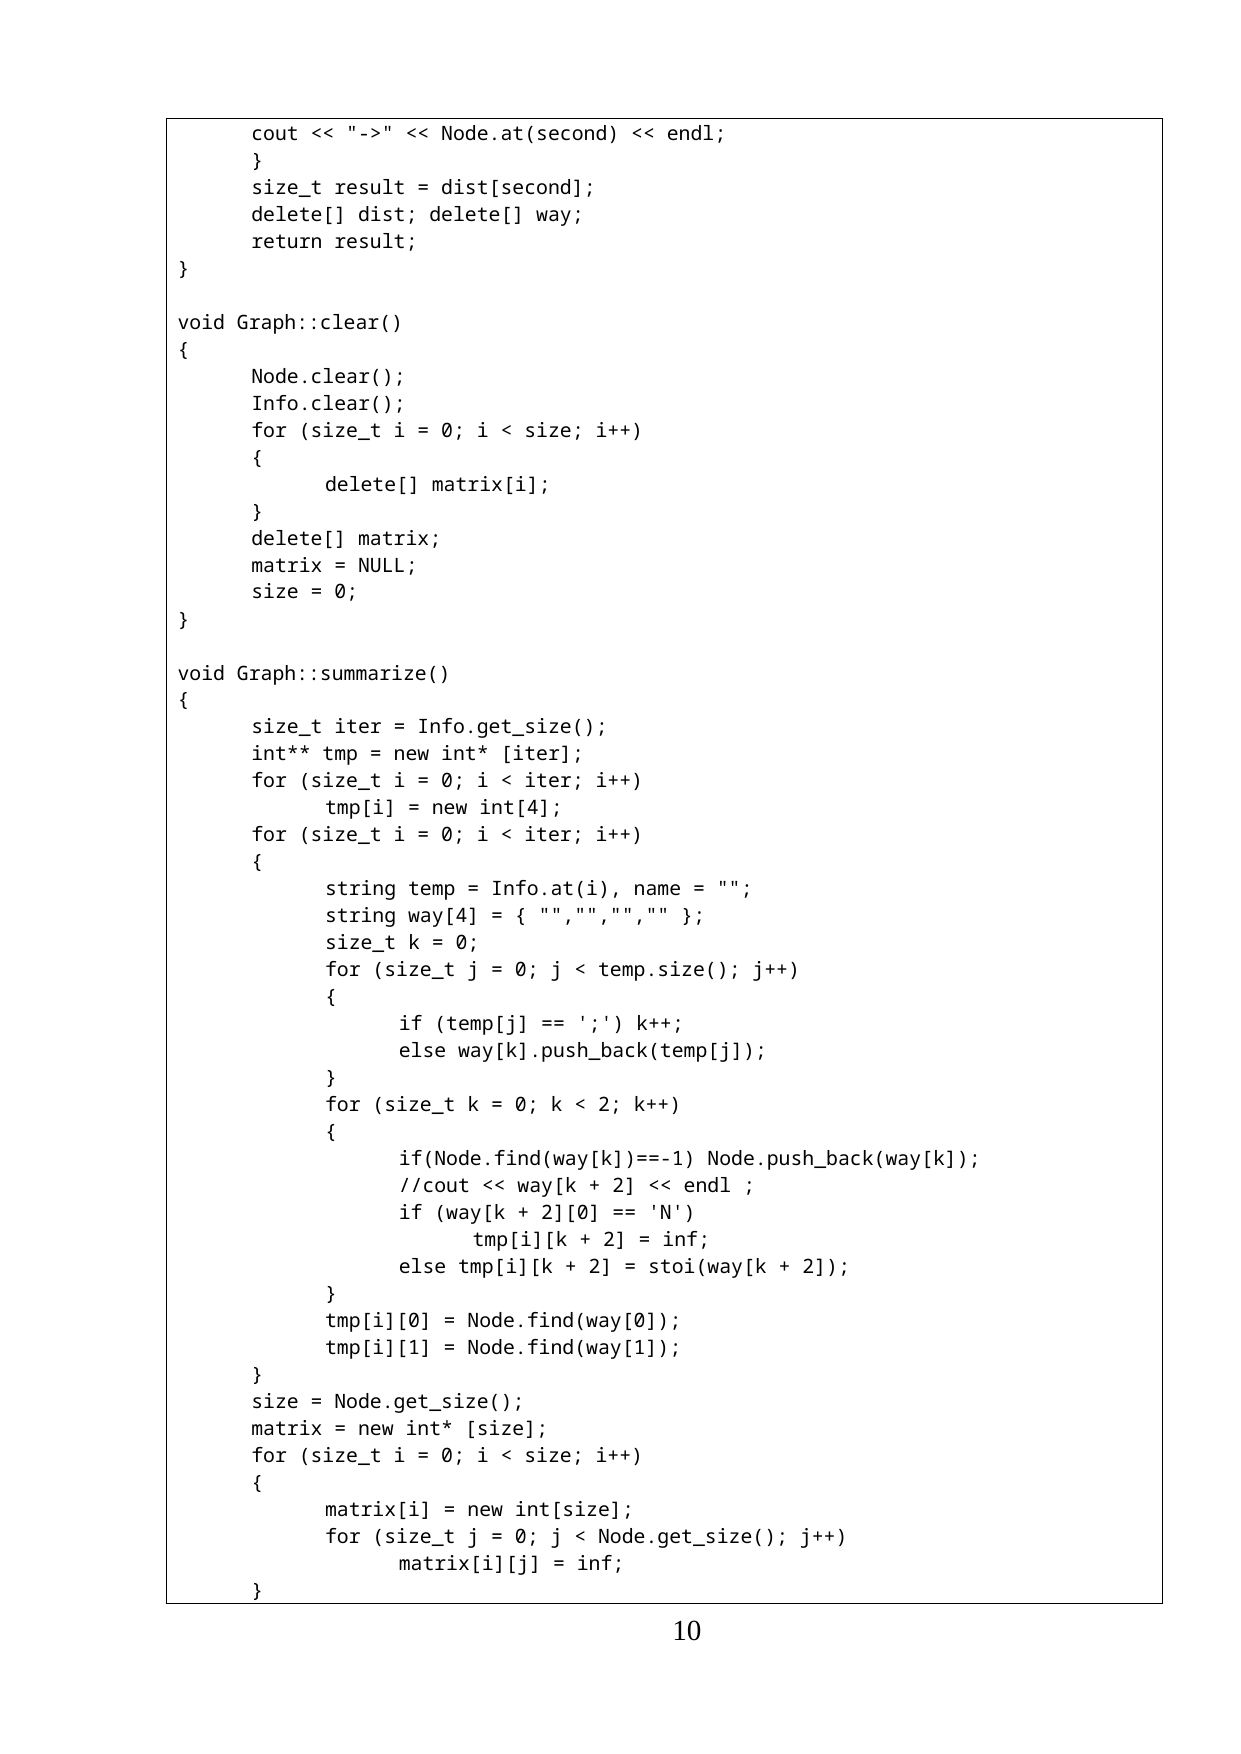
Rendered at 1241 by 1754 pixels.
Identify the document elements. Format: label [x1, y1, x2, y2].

table_cell [167, 119, 1162, 1603]
